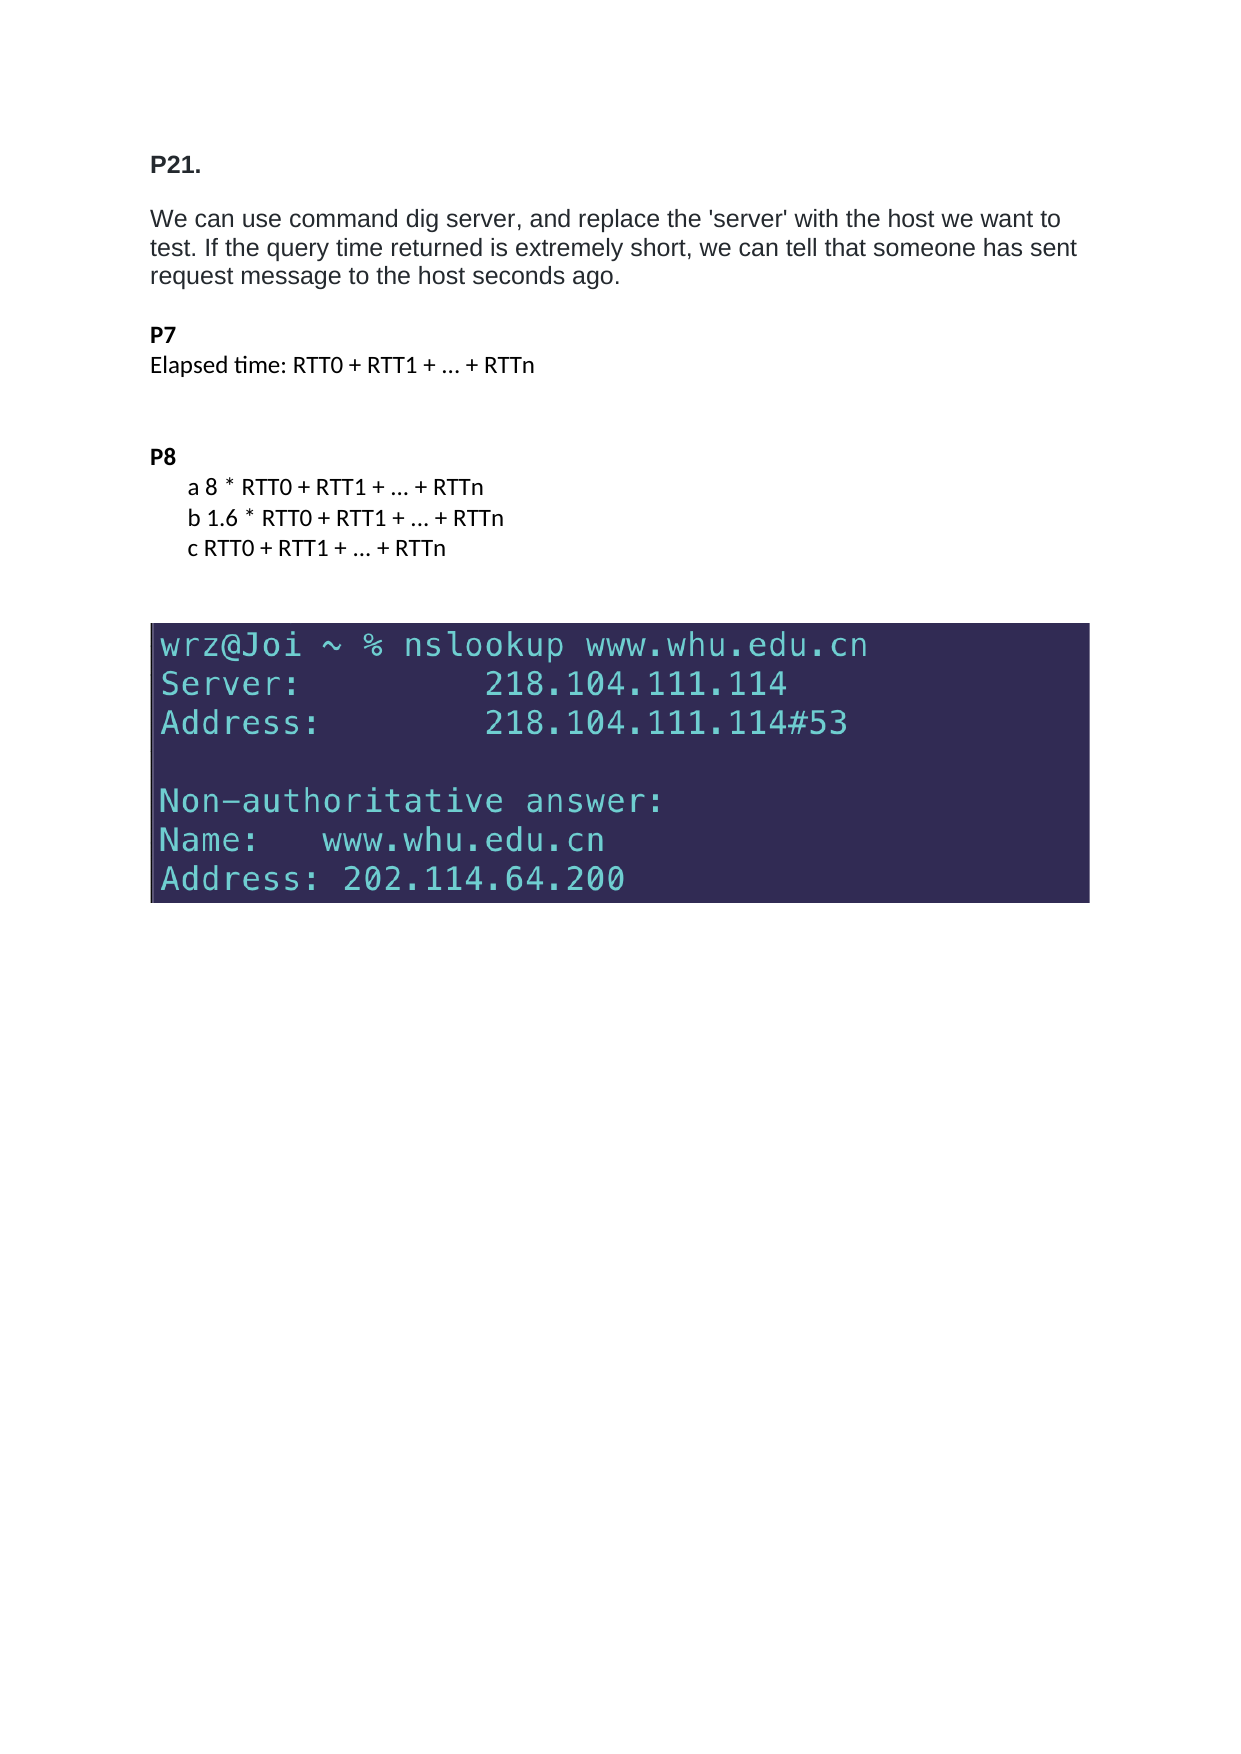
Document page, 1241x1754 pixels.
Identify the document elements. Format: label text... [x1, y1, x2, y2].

text a 8 * RTT0 + RTT1 + ... + RTTn [150, 471, 1090, 502]
text P21. [150, 150, 1090, 179]
text We can use command dig server, and replace the 'server' with the host we want to test. If the query time returned is extremely short, we can tell that someone has sent request message to the host seconds ago. [150, 204, 1090, 290]
text P7 [150, 319, 1090, 349]
text Elapsed time: RTT0 + RTT1 + ... + RTTn [150, 349, 1090, 380]
picture [150, 623, 1090, 903]
text c RTT0 + RTT1 + ... + RTTn [187, 532, 1090, 563]
text P8 [150, 441, 1090, 471]
text b 1.6 * RTT0 + RTT1 + ... + RTTn [150, 502, 1090, 532]
